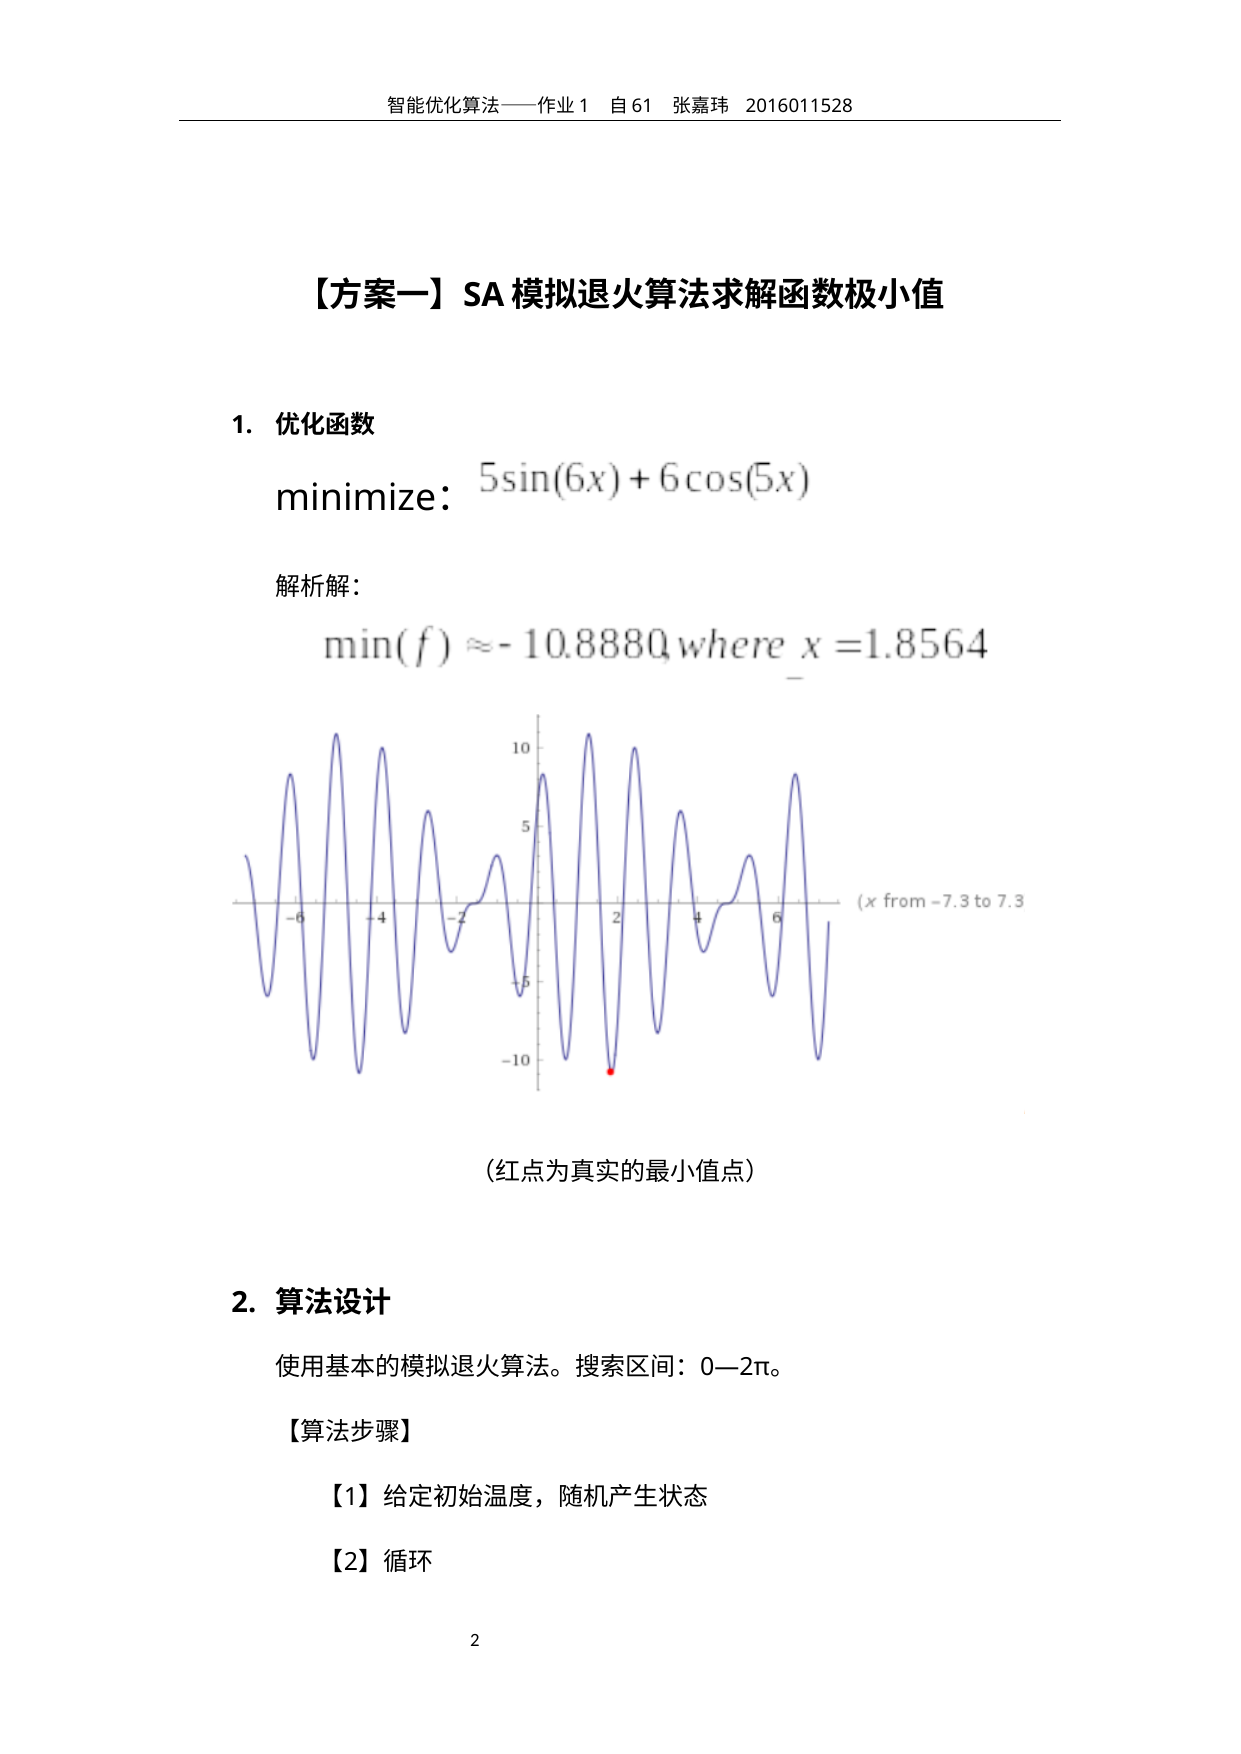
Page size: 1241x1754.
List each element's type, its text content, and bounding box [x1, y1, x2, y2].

list 解析解： [231, 552, 1053, 617]
list 使用基本的模拟退火算法。搜索区间：0—2π。 [231, 1332, 1053, 1397]
list 优化函数 [187, 390, 1053, 455]
list 【1】给定初始温度，随机产生状态 [275, 1462, 1053, 1527]
list 算法设计 [187, 1267, 1053, 1332]
list （红点为真实的最小值点） [187, 1137, 1053, 1202]
list 【算法步骤】 [231, 1397, 1053, 1462]
list 【2】循环 [275, 1527, 1053, 1592]
text 【方案一】SA模拟退火算法求解函数极小值 [187, 260, 1053, 325]
picture [215, 714, 1025, 1114]
list minimize： [231, 455, 1053, 552]
